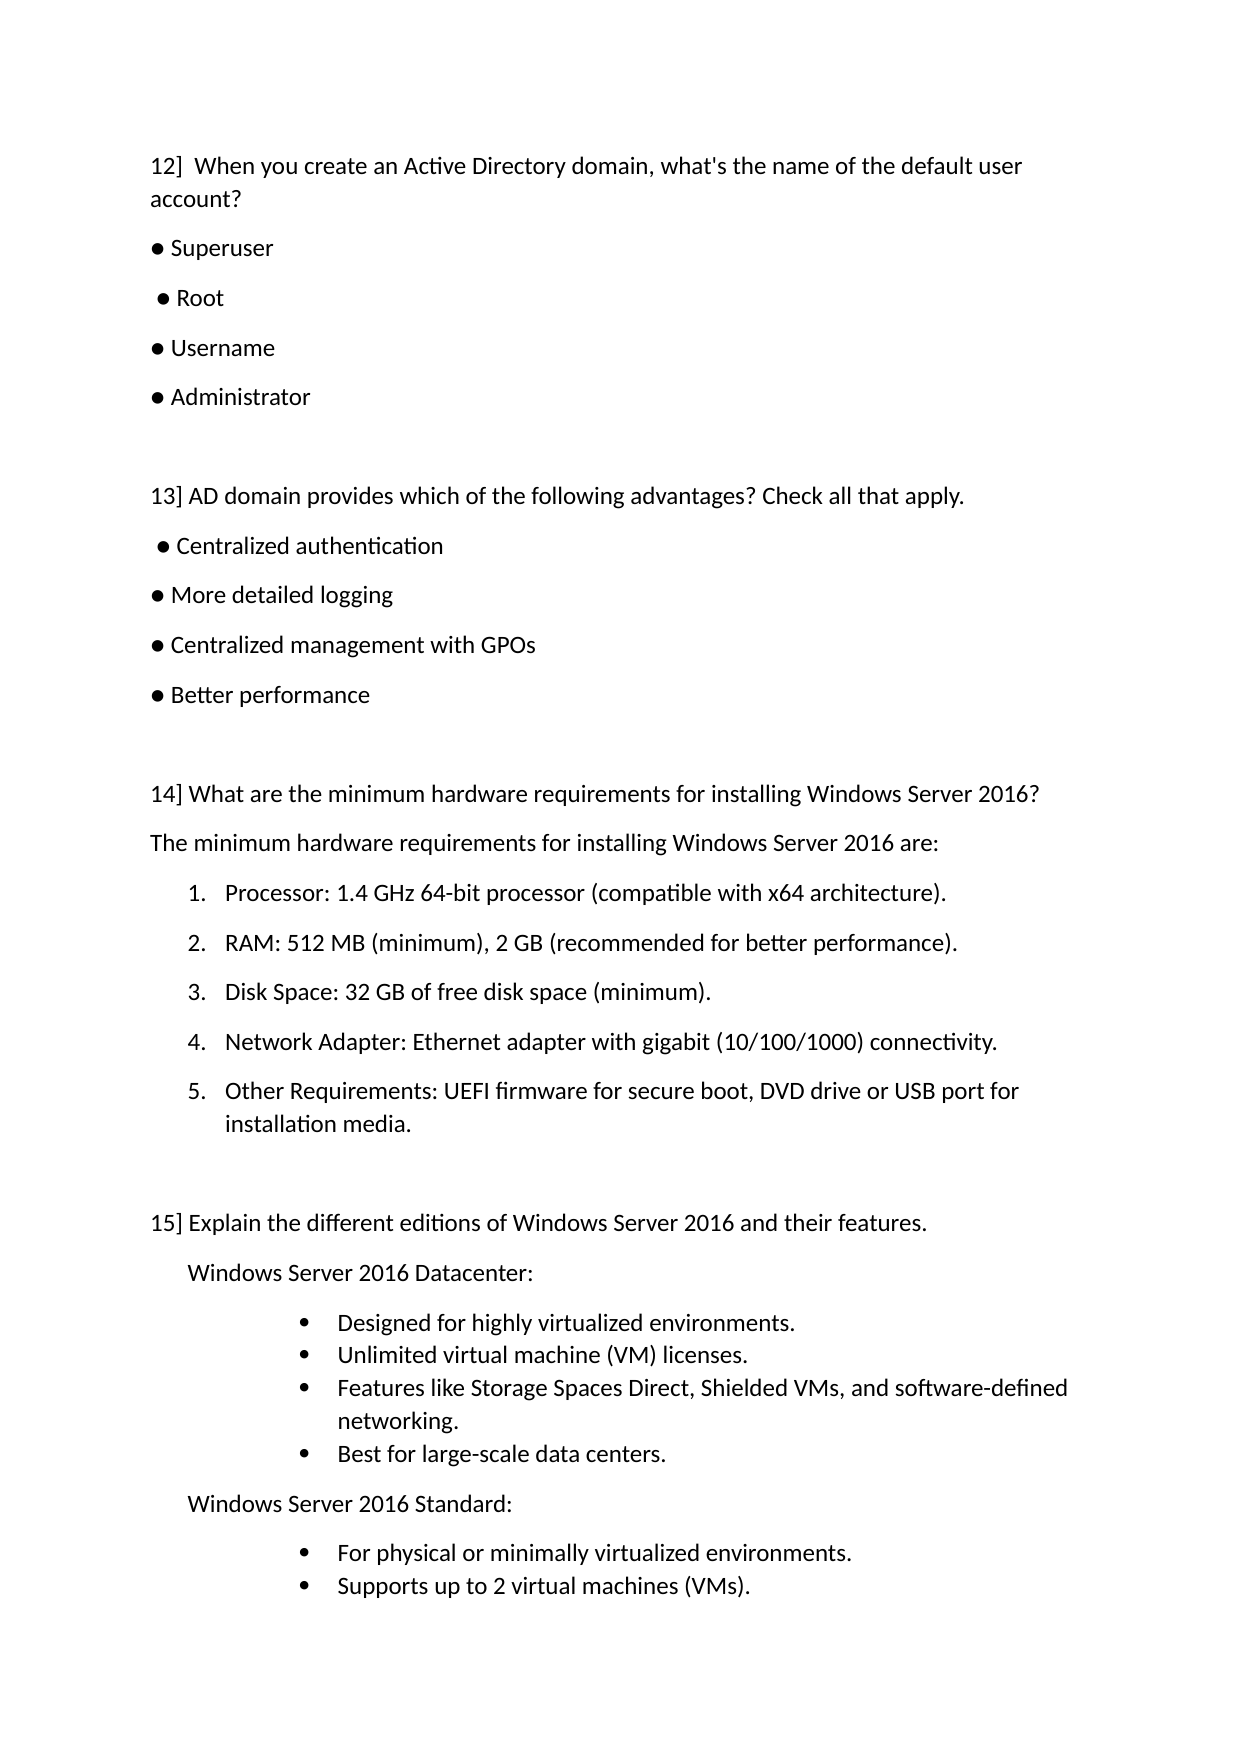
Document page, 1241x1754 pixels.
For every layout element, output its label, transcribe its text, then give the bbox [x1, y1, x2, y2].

list Features like Storage Spaces Direct, Shielded VMs, and software-defined networking. [300, 1372, 1090, 1436]
text The minimum hardware requirements for installing Windows Server 2016 are: [150, 827, 1090, 858]
text ● Root [150, 282, 1090, 313]
list Network Adapter: Ethernet adapter with gigabit (10/100/1000) connectivity. [187, 1026, 1090, 1056]
list Disk Space: 32 GB of free disk space (minimum). [187, 976, 1090, 1007]
list Unlimited virtual machine (VM) licenses. [300, 1339, 1090, 1370]
text 13] AD domain provides which of the following advantages? Check all that apply. [150, 480, 1090, 511]
text ● Administrator [150, 381, 1090, 412]
text Windows Server 2016 Standard: [187, 1488, 1090, 1518]
text 15] Explain the different editions of Windows Server 2016 and their features. [150, 1207, 1090, 1238]
list Other Requirements: UEFI firmware for secure boot, DVD drive or USB port for installation media. [187, 1075, 1090, 1139]
list Processor: 1.4 GHz 64-bit processor (compatible with x64 architecture). [187, 877, 1090, 908]
text ● Better performance [150, 679, 1090, 709]
list Best for large-scale data centers. [300, 1438, 1090, 1469]
list Supports up to 2 virtual machines (VMs). [300, 1570, 1090, 1601]
text Windows Server 2016 Datacenter: [187, 1257, 1090, 1288]
text 14] What are the minimum hardware requirements for installing Windows Server 2016? [150, 778, 1090, 808]
text ● Centralized management with GPOs [150, 629, 1090, 660]
list RAM: 512 MB (minimum), 2 GB (recommended for better performance). [187, 927, 1090, 957]
text ● More detailed logging [150, 579, 1090, 610]
text 12] When you create an Active Directory domain, what's the name of the default user account? [150, 150, 1090, 213]
list For physical or minimally virtualized environments. [300, 1537, 1090, 1568]
text ● Superuser [150, 232, 1090, 263]
list Designed for highly virtualized environments. [300, 1307, 1090, 1337]
text ● Centralized authentication [150, 530, 1090, 561]
text ● Username [150, 332, 1090, 362]
